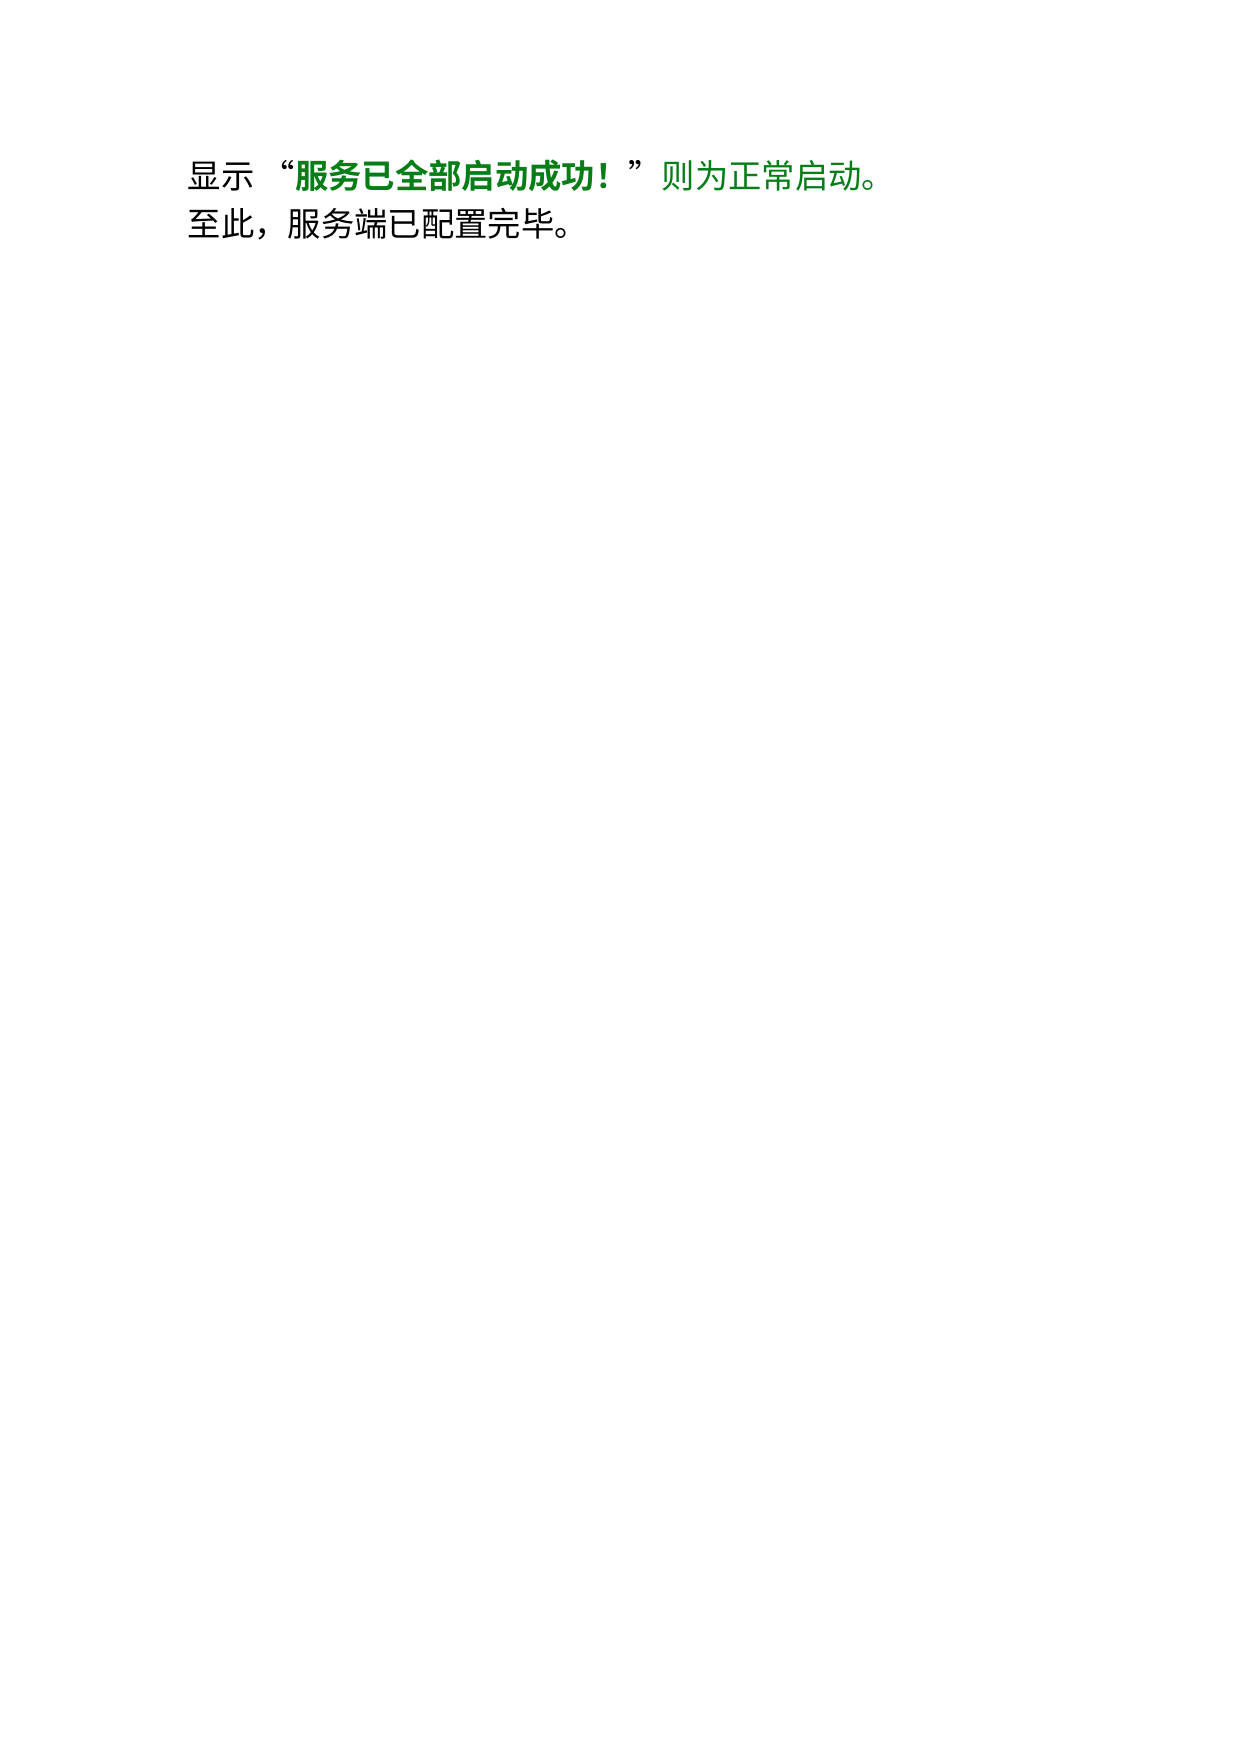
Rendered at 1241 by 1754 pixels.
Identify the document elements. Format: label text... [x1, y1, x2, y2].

text 至此，服务端已配置完毕。 [187, 198, 1053, 246]
text 显示 “服务已全部启动成功！”则为正常启动。 [187, 150, 1053, 198]
